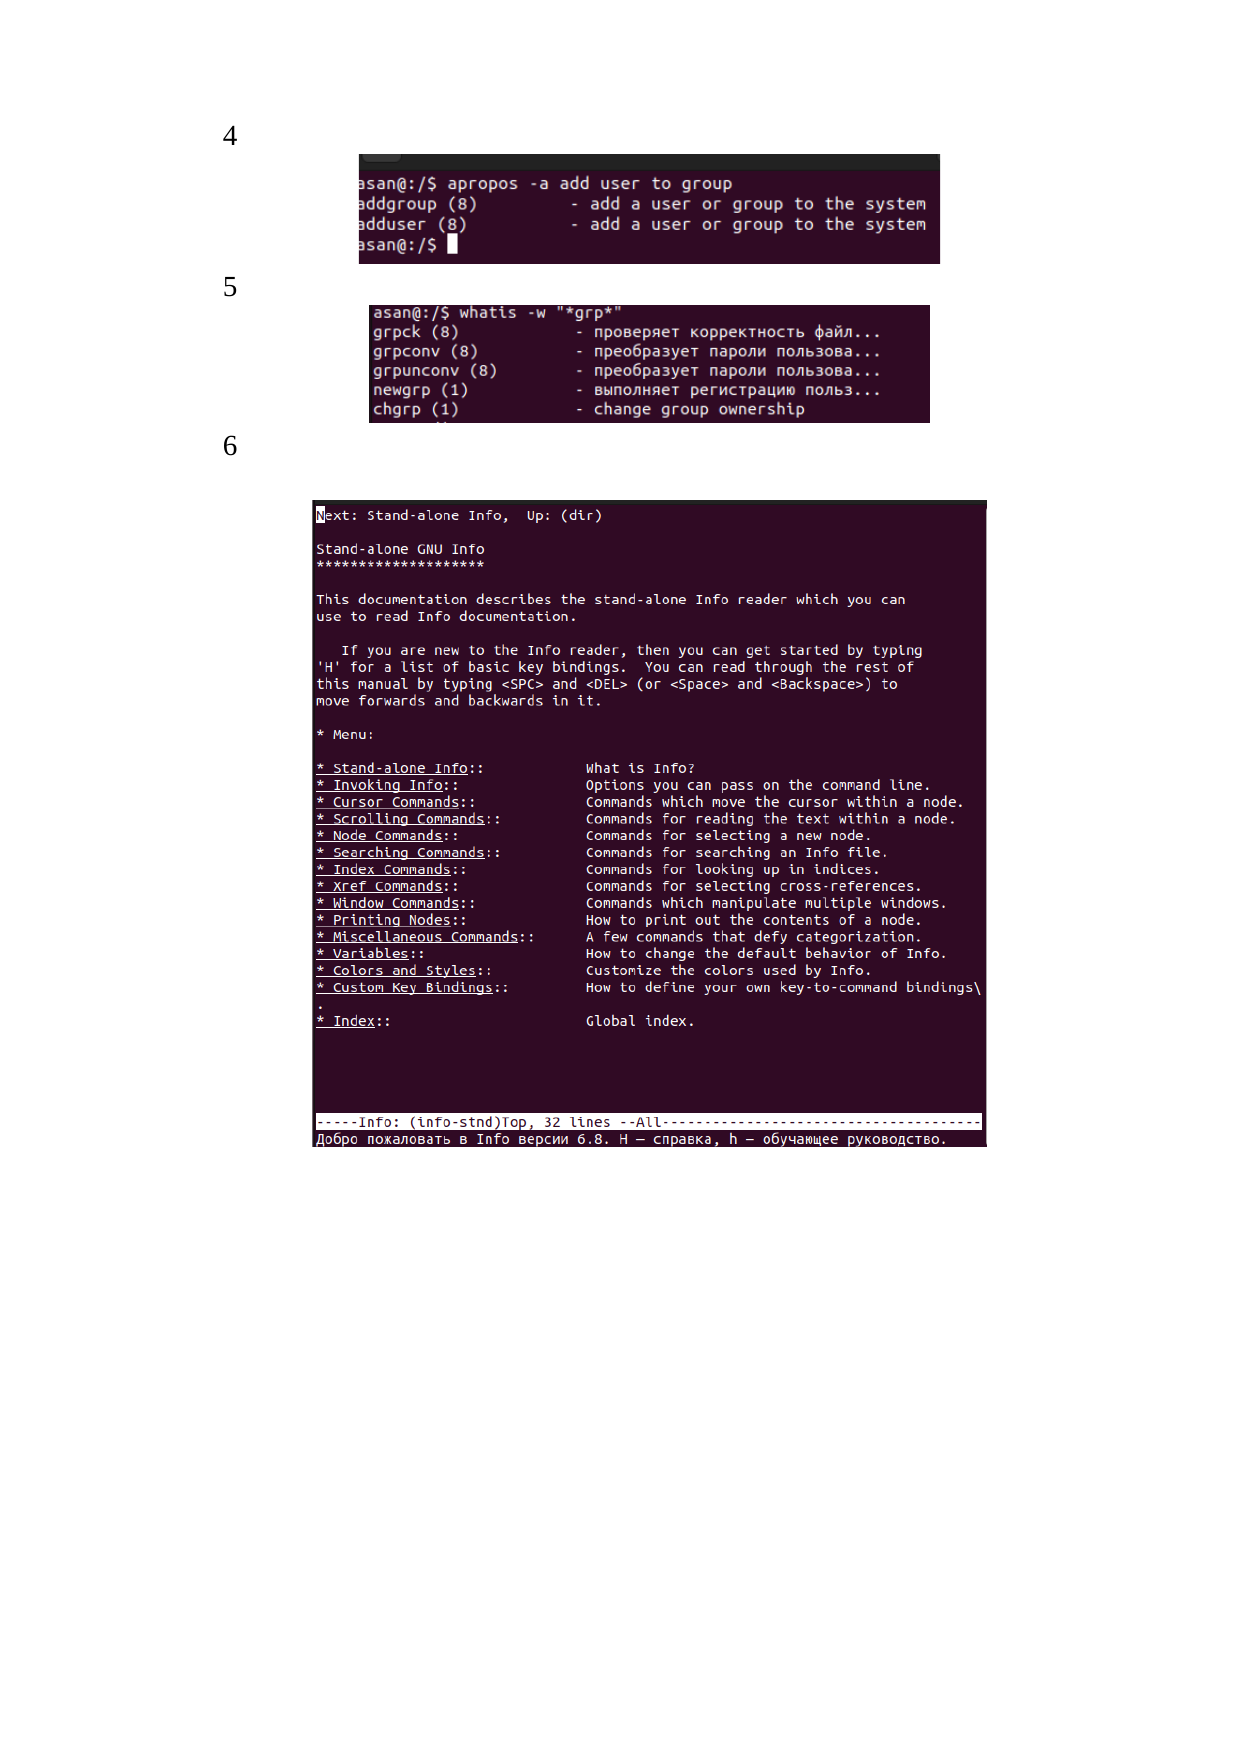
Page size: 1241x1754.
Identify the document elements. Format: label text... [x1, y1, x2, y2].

picture [312, 500, 987, 1147]
picture [358, 154, 941, 264]
list 4 [223, 118, 1152, 152]
picture [369, 305, 930, 423]
